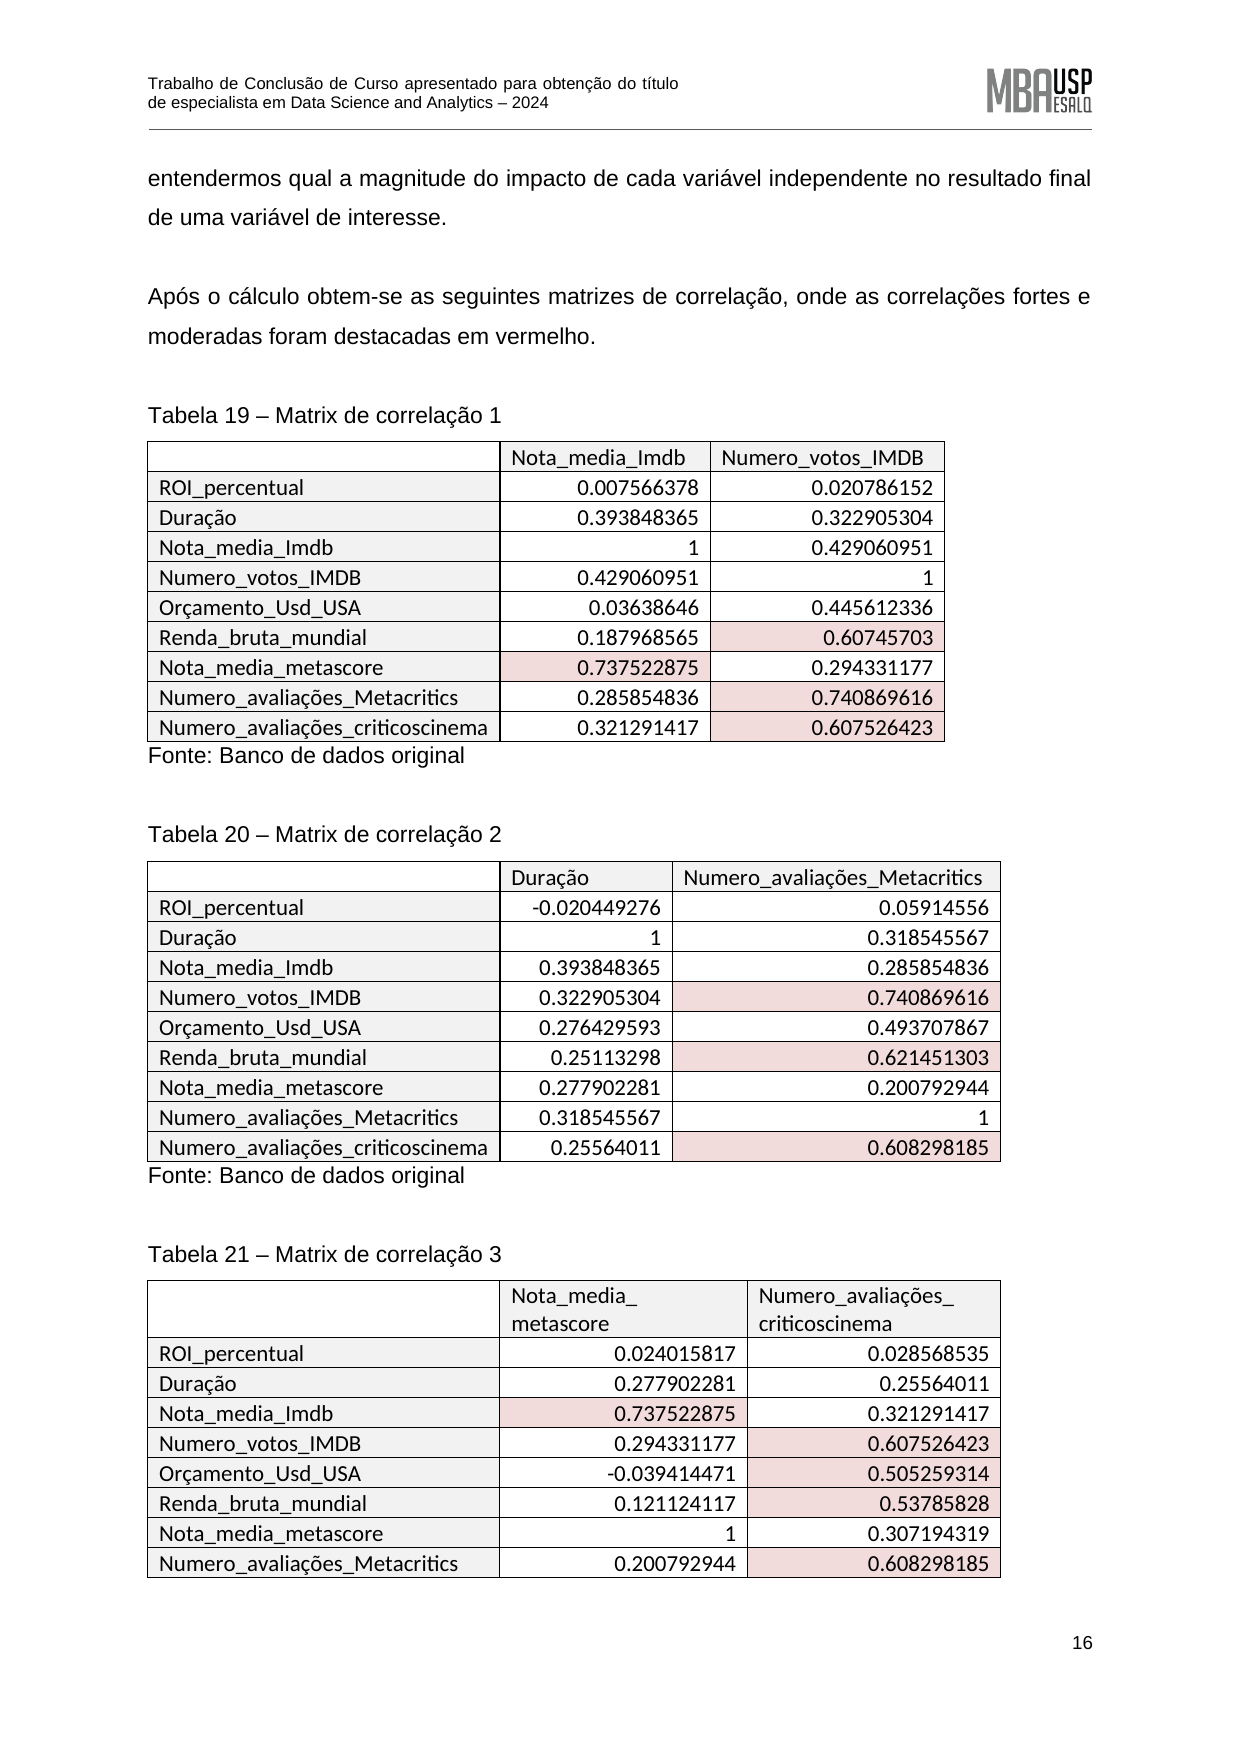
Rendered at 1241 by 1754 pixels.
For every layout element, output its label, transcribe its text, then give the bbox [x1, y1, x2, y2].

table_cell Numero_avaliações_criticoscinema [148, 1132, 499, 1161]
table_cell 0.322905304 [501, 982, 672, 1011]
table_cell Orçamento_Usd_USA [148, 592, 499, 621]
table_cell 1 [500, 1518, 747, 1547]
list Tabela 20 – Matrix de correlação 2 [148, 821, 1092, 848]
table_cell 1 [501, 532, 710, 561]
table_cell -0.020449276 [501, 892, 672, 921]
table_cell Nota_media_Imdb [148, 1398, 499, 1427]
table_cell 0.05914556 [673, 892, 1000, 921]
table_cell 0.393848365 [501, 502, 710, 531]
table_cell 0.445612336 [711, 592, 944, 621]
table_cell ROI_percentual [148, 472, 499, 501]
table_cell 0.03638646 [501, 592, 710, 621]
table_cell Nota_media_metascore [148, 1072, 499, 1101]
table_cell Nota_media_Imdb [148, 532, 499, 561]
table_cell 0.505259314 [748, 1458, 1000, 1487]
table_cell 0.737522875 [500, 1398, 747, 1427]
list Tabela 21 – Matrix de correlação 3 [148, 1241, 1092, 1267]
table_cell 0.285854836 [501, 682, 710, 711]
list Fonte: Banco de dados original [148, 1162, 1092, 1188]
list Após o cálculo obtem-se as seguintes matrizes de correlação, onde as correlações fortes e moderadas foram destacadas em vermelho. [148, 283, 1092, 349]
table_header [148, 442, 499, 471]
table_cell 0.740869616 [711, 682, 944, 711]
table_cell Renda_bruta_mundial [148, 622, 499, 651]
table_cell 0.200792944 [673, 1072, 1000, 1101]
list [148, 165, 1092, 231]
table_cell 0.285854836 [673, 952, 1000, 981]
table_cell ROI_percentual [148, 1338, 499, 1367]
list Tabela 19 – Matrix de correlação 1 [148, 402, 1092, 428]
table_cell 0.25113298 [501, 1042, 672, 1071]
table_header Numero_avaliações_ criticoscinema [748, 1281, 1000, 1337]
table_cell Numero_avaliações_criticoscinema [148, 712, 499, 741]
table_cell Nota_media_metascore [148, 652, 499, 681]
table_cell 0.737522875 [501, 652, 710, 681]
table_cell 0.024015817 [500, 1338, 747, 1367]
table_cell -0.039414471 [500, 1458, 747, 1487]
table_cell Orçamento_Usd_USA [148, 1012, 499, 1041]
table_cell Orçamento_Usd_USA [148, 1458, 499, 1487]
table_cell Duração [148, 922, 499, 951]
table_header [148, 1281, 499, 1337]
table_cell 0.277902281 [500, 1368, 747, 1397]
table_cell 0.322905304 [711, 502, 944, 531]
table_cell Numero_votos_IMDB [148, 562, 499, 591]
table_header Nota_media_ metascore [500, 1281, 747, 1337]
table_cell Nota_media_Imdb [148, 952, 499, 981]
table_cell Numero_avaliações_Metacritics [148, 682, 499, 711]
table_cell 0.318545567 [673, 922, 1000, 951]
table_cell 0.321291417 [501, 712, 710, 741]
table_cell 0.608298185 [673, 1132, 1000, 1161]
table_cell 0.007566378 [501, 472, 710, 501]
picture [984, 67, 1095, 114]
table_cell Numero_avaliações_Metacritics [148, 1102, 499, 1131]
table_cell 0.60745703 [711, 622, 944, 651]
table_cell Duração [148, 502, 499, 531]
table_cell 1 [711, 562, 944, 591]
table_cell 0.393848365 [501, 952, 672, 981]
table_cell Renda_bruta_mundial [148, 1042, 499, 1071]
table_cell 0.318545567 [501, 1102, 672, 1131]
table_cell 0.294331177 [500, 1428, 747, 1457]
list Fonte: Banco de dados original [148, 742, 1092, 769]
table_cell 0.429060951 [501, 562, 710, 591]
table_cell 0.028568535 [748, 1338, 1000, 1367]
table_cell 0.307194319 [748, 1518, 1000, 1547]
table_cell 0.200792944 [500, 1548, 747, 1577]
table_cell 0.740869616 [673, 982, 1000, 1011]
table_header Duração [501, 862, 672, 891]
table_cell ROI_percentual [148, 892, 499, 921]
table_header [148, 862, 499, 891]
table_cell 0.294331177 [711, 652, 944, 681]
table_header Nota_media_Imdb [501, 442, 710, 471]
table_cell 1 [501, 922, 672, 951]
table_cell Numero_votos_IMDB [148, 1428, 499, 1457]
table_cell Nota_media_metascore [148, 1518, 499, 1547]
table_cell 0.25564011 [748, 1368, 1000, 1397]
table_cell 0.53785828 [748, 1488, 1000, 1517]
table_cell 1 [673, 1102, 1000, 1131]
table_header Numero_avaliações_Metacritics [673, 862, 1000, 891]
table_cell 0.607526423 [748, 1428, 1000, 1457]
table_cell 0.621451303 [673, 1042, 1000, 1071]
table_cell 0.25564011 [501, 1132, 672, 1161]
table_header Numero_votos_IMDB [711, 442, 944, 471]
table_cell 0.493707867 [673, 1012, 1000, 1041]
table_cell Numero_votos_IMDB [148, 982, 499, 1011]
table_cell 0.277902281 [501, 1072, 672, 1101]
table_cell 0.276429593 [501, 1012, 672, 1041]
table_cell 0.321291417 [748, 1398, 1000, 1427]
table_cell Renda_bruta_mundial [148, 1488, 499, 1517]
table_cell 0.187968565 [501, 622, 710, 651]
table_cell Duração [148, 1368, 499, 1397]
table_cell 0.608298185 [748, 1548, 1000, 1577]
table_cell Numero_avaliações_Metacritics [148, 1548, 499, 1577]
table_cell 0.429060951 [711, 532, 944, 561]
table_cell 0.121124117 [500, 1488, 747, 1517]
table_cell 0.607526423 [711, 712, 944, 741]
table_cell 0.020786152 [711, 472, 944, 501]
